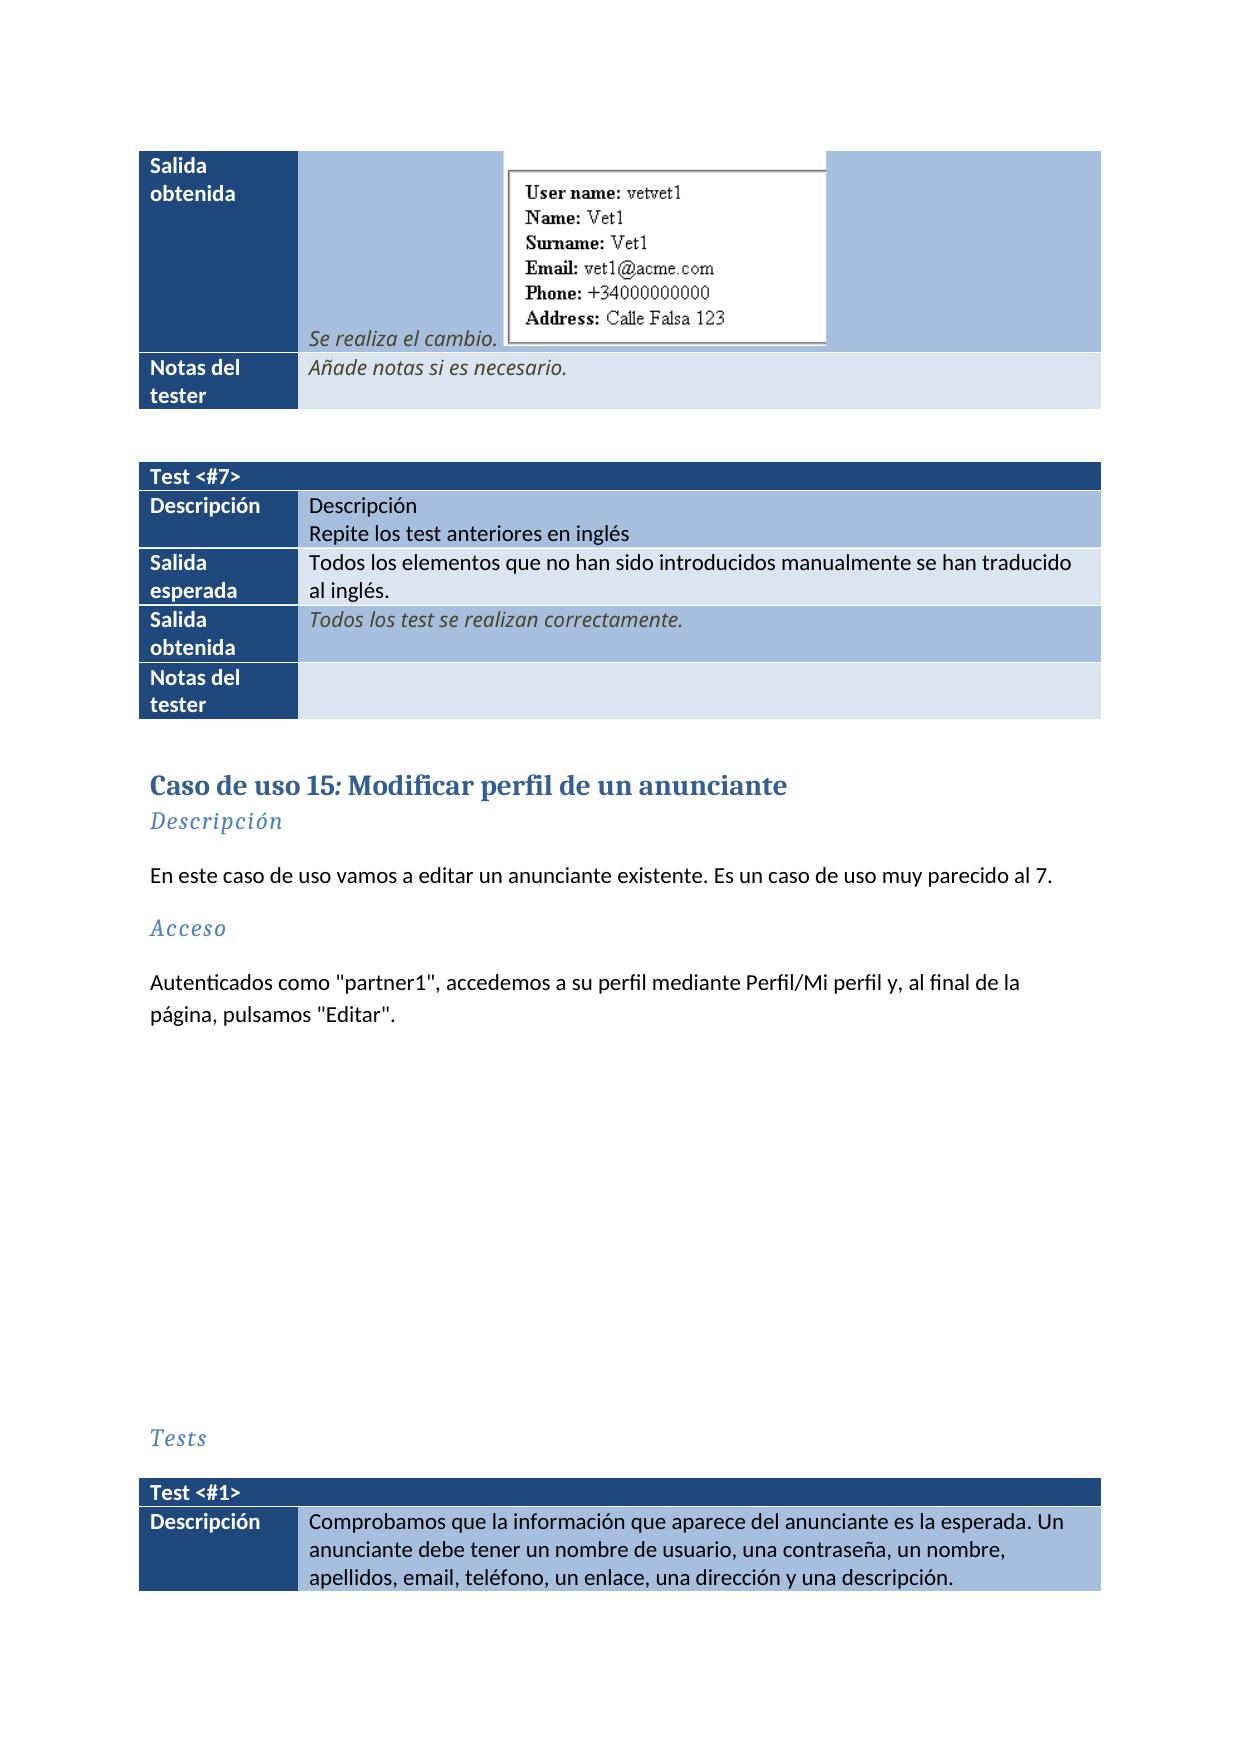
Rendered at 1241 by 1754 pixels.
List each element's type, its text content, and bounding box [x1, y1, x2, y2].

table_cell Salida esperada [139, 549, 298, 604]
table_cell Todos los test se realizan correctamente. [298, 606, 1101, 662]
table_cell Salida obtenida [139, 606, 298, 662]
table_cell Notas del tester [139, 663, 298, 719]
picture [503, 151, 827, 346]
text Autenticados como "partner1", accedemos a su perfil mediante Perfil/Mi perfil y, al final de la página, pulsamos "Editar". [150, 968, 1090, 1028]
table_cell Salida obtenida [139, 151, 298, 352]
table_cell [298, 1507, 1101, 1591]
subtitle Caso de uso 15: Modificar perfil de un anunciante [150, 769, 1090, 802]
table_cell Se realiza el cambio. [298, 151, 1101, 352]
subtitle Descripción [150, 807, 1090, 836]
table_header Test <#1> [139, 1478, 1101, 1506]
table_cell Todos los elementos que no han sido introducidos manualmente se han traducido al inglés. [298, 549, 1101, 604]
table_cell [298, 663, 1101, 719]
table_cell Notas del tester [139, 353, 298, 409]
text En este caso de uso vamos a editar un anunciante existente. Es un caso de uso muy parecido al 7. [150, 861, 1090, 889]
table_cell Descripción Repite los test anteriores en inglés [298, 491, 1101, 547]
table_cell Añade notas si es necesario. [298, 353, 1101, 409]
table_cell Descripción [139, 491, 298, 547]
subtitle Tests [150, 1424, 1090, 1453]
subtitle Acceso [150, 914, 1090, 943]
table_header Test <#7> [139, 462, 1101, 490]
table_cell Descripción [139, 1507, 298, 1591]
